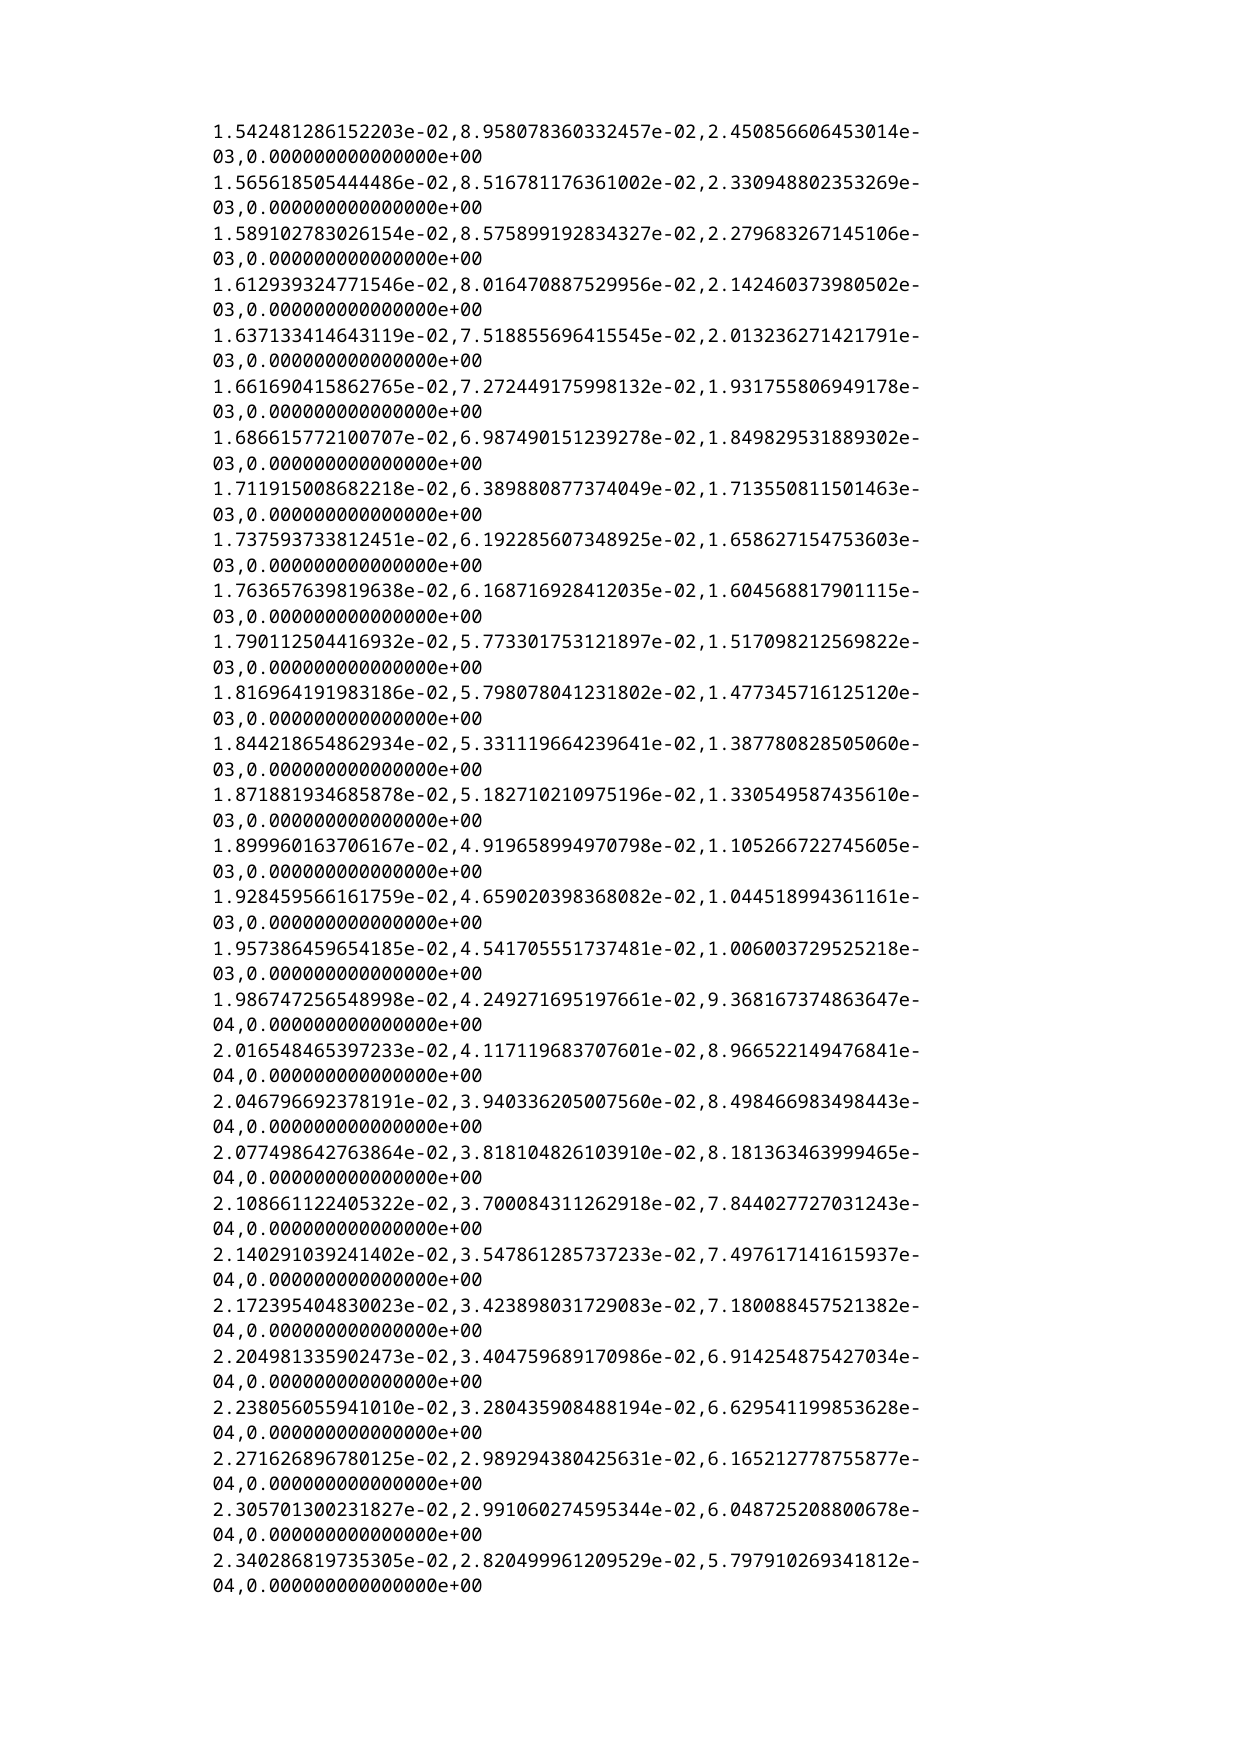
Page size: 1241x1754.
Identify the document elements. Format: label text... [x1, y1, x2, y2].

list 1.661690415862765e-02,7.272449175998132e-02,1.931755806949178e-03,0.000000000000000e+00 [212, 373, 1122, 424]
list 1.542481286152203e-02,8.958078360332457e-02,2.450856606453014e-03,0.000000000000000e+00 [212, 118, 1122, 169]
list 2.238056055941010e-02,3.280435908488194e-02,6.629541199853628e-04,0.000000000000000e+00 [212, 1394, 1122, 1445]
list 2.046796692378191e-02,3.940336205007560e-02,8.498466983498443e-04,0.000000000000000e+00 [212, 1088, 1122, 1139]
list 1.871881934685878e-02,5.182710210975196e-02,1.330549587435610e-03,0.000000000000000e+00 [212, 782, 1122, 833]
list 1.637133414643119e-02,7.518855696415545e-02,2.013236271421791e-03,0.000000000000000e+00 [212, 322, 1122, 373]
list 1.957386459654185e-02,4.541705551737481e-02,1.006003729525218e-03,0.000000000000000e+00 [212, 935, 1122, 986]
list 1.686615772100707e-02,6.987490151239278e-02,1.849829531889302e-03,0.000000000000000e+00 [212, 424, 1122, 475]
list 1.928459566161759e-02,4.659020398368082e-02,1.044518994361161e-03,0.000000000000000e+00 [212, 884, 1122, 935]
list 2.340286819735305e-02,2.820499961209529e-02,5.797910269341812e-04,0.000000000000000e+00 [212, 1547, 1122, 1598]
list 2.172395404830023e-02,3.423898031729083e-02,7.180088457521382e-04,0.000000000000000e+00 [212, 1292, 1122, 1343]
list 2.108661122405322e-02,3.700084311262918e-02,7.844027727031243e-04,0.000000000000000e+00 [212, 1190, 1122, 1241]
list 2.077498642763864e-02,3.818104826103910e-02,8.181363463999465e-04,0.000000000000000e+00 [212, 1139, 1122, 1190]
list 1.589102783026154e-02,8.575899192834327e-02,2.279683267145106e-03,0.000000000000000e+00 [212, 220, 1122, 271]
list 2.305701300231827e-02,2.991060274595344e-02,6.048725208800678e-04,0.000000000000000e+00 [212, 1496, 1122, 1547]
list 1.565618505444486e-02,8.516781176361002e-02,2.330948802353269e-03,0.000000000000000e+00 [212, 169, 1122, 220]
list 1.986747256548998e-02,4.249271695197661e-02,9.368167374863647e-04,0.000000000000000e+00 [212, 986, 1122, 1037]
list 1.711915008682218e-02,6.389880877374049e-02,1.713550811501463e-03,0.000000000000000e+00 [212, 475, 1122, 526]
list 1.899960163706167e-02,4.919658994970798e-02,1.105266722745605e-03,0.000000000000000e+00 [212, 833, 1122, 884]
list 1.763657639819638e-02,6.168716928412035e-02,1.604568817901115e-03,0.000000000000000e+00 [212, 577, 1122, 628]
list 2.140291039241402e-02,3.547861285737233e-02,7.497617141615937e-04,0.000000000000000e+00 [212, 1241, 1122, 1292]
list 1.816964191983186e-02,5.798078041231802e-02,1.477345716125120e-03,0.000000000000000e+00 [212, 679, 1122, 731]
list 1.844218654862934e-02,5.331119664239641e-02,1.387780828505060e-03,0.000000000000000e+00 [212, 731, 1122, 782]
list 1.790112504416932e-02,5.773301753121897e-02,1.517098212569822e-03,0.000000000000000e+00 [212, 628, 1122, 679]
list 2.204981335902473e-02,3.404759689170986e-02,6.914254875427034e-04,0.000000000000000e+00 [212, 1343, 1122, 1394]
list 2.016548465397233e-02,4.117119683707601e-02,8.966522149476841e-04,0.000000000000000e+00 [212, 1037, 1122, 1088]
list 1.612939324771546e-02,8.016470887529956e-02,2.142460373980502e-03,0.000000000000000e+00 [212, 271, 1122, 322]
list 2.271626896780125e-02,2.989294380425631e-02,6.165212778755877e-04,0.000000000000000e+00 [212, 1445, 1122, 1496]
list 1.737593733812451e-02,6.192285607348925e-02,1.658627154753603e-03,0.000000000000000e+00 [212, 526, 1122, 577]
